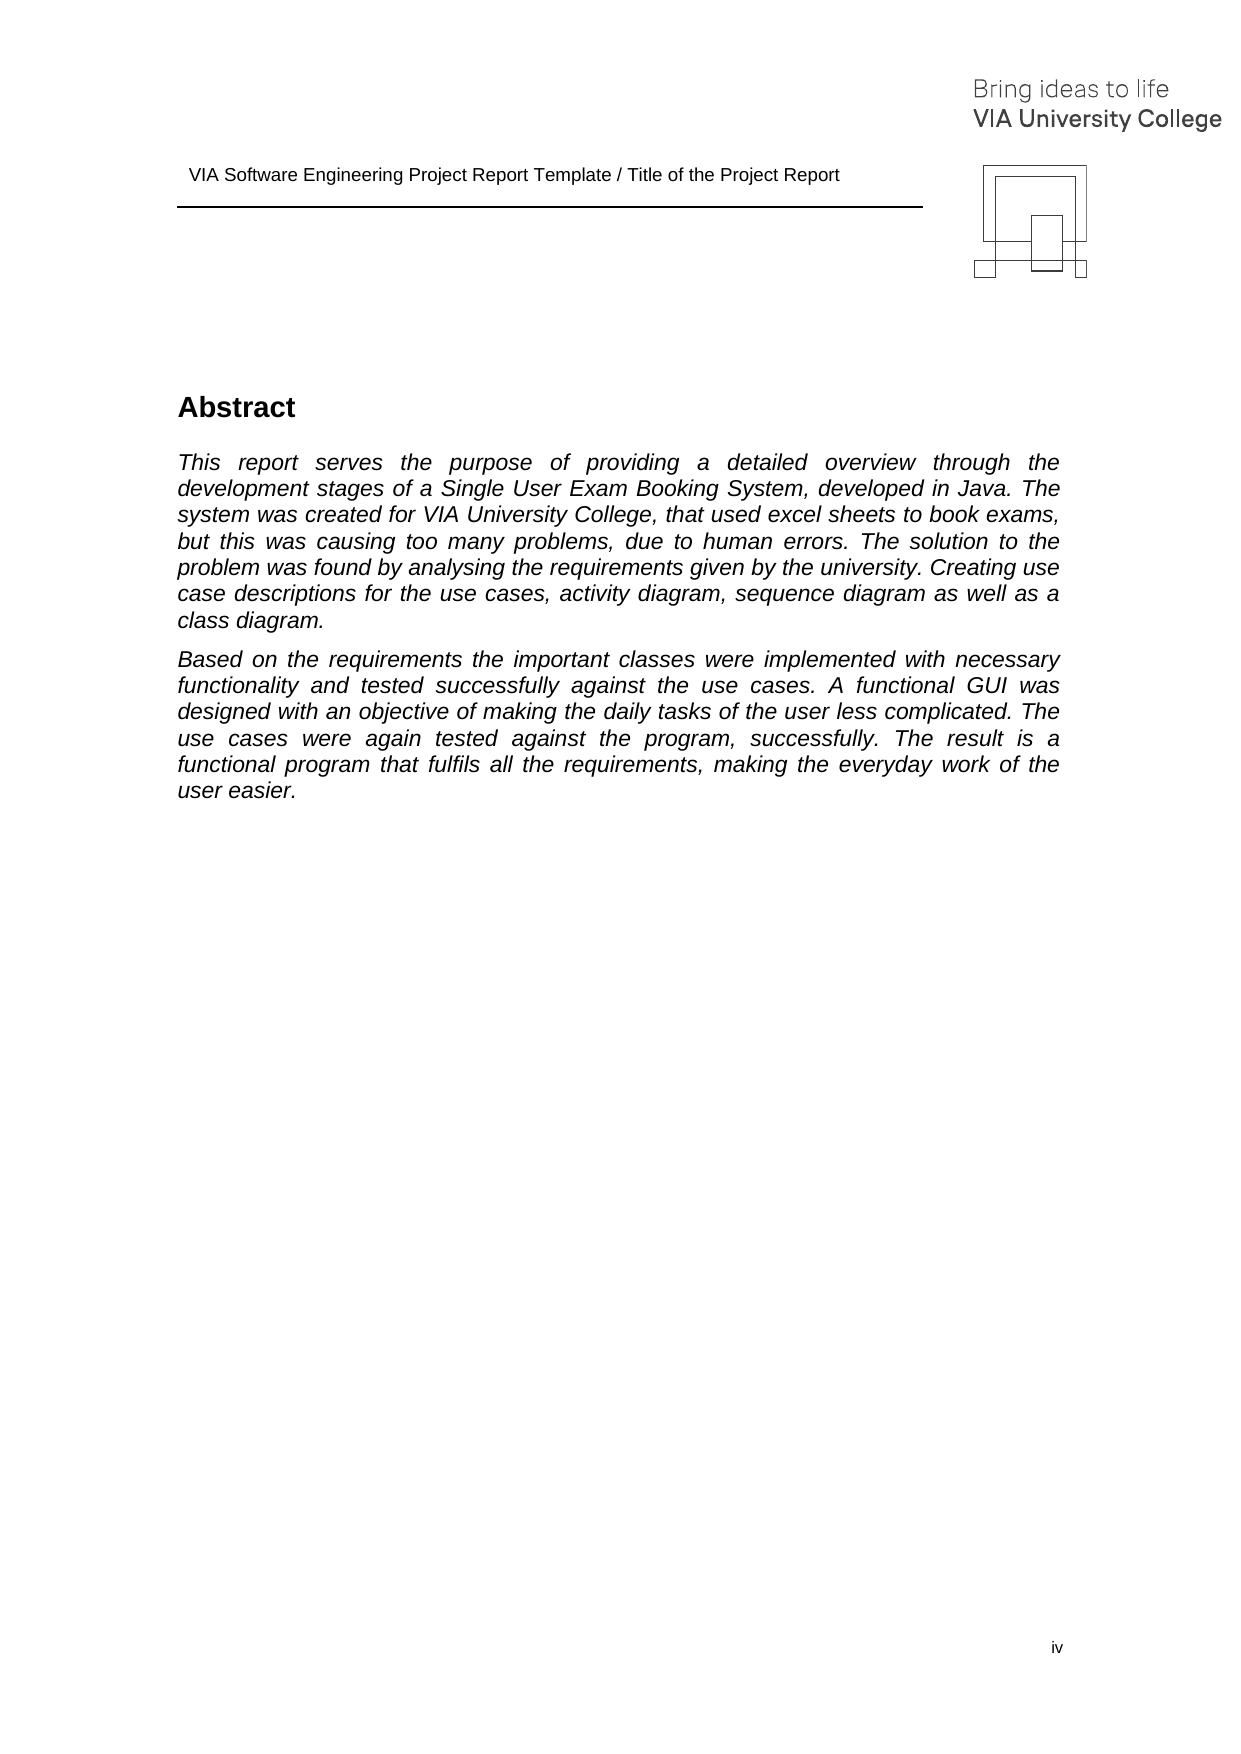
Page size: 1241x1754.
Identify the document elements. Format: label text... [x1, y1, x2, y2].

text This report serves the purpose of providing a detailed overview through the development stages of a Single User Exam Booking System, developed in Java. The system was created for VIA University College, that used excel sheets to book exams, but this was causing too many problems, due to human errors. The solution to the problem was found by analysing the requirements given by the university. Creating use case descriptions for the use cases, activity diagram, sequence diagram as well as a class diagram. [177, 448, 1063, 633]
text Based on the requirements the important classes were implemented with necessary functionality and tested successfully against the use cases. A functional GUI was designed with an objective of making the daily tasks of the user less complicated. The use cases were again tested against the program, successfully. The result is a functional program that fulfils all the requirements, making the everyday work of the user easier. [177, 646, 1063, 804]
subtitle Abstract [177, 390, 1063, 423]
